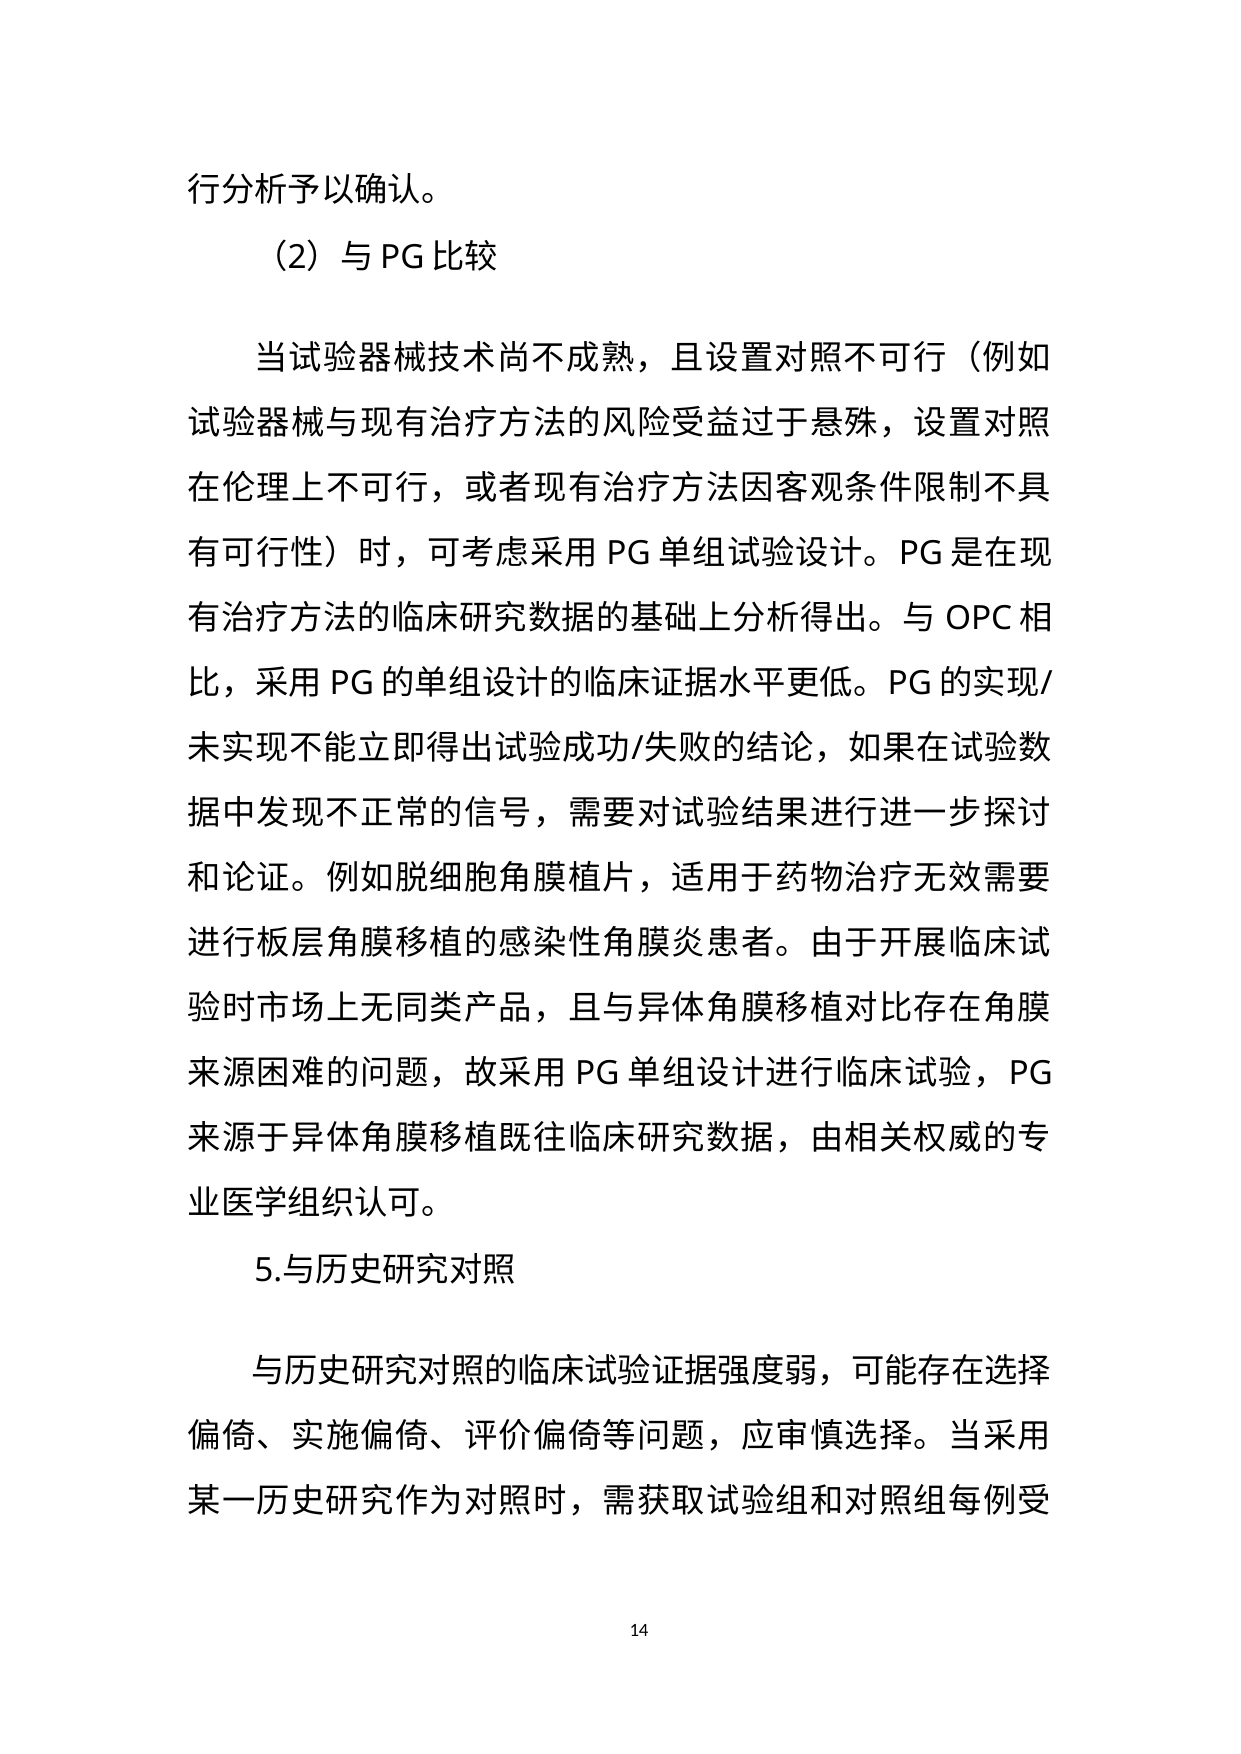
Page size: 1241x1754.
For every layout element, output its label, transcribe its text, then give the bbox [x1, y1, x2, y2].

subtitle （2）与PG比较 [187, 221, 1053, 286]
subtitle 5.与历史研究对照 [187, 1234, 1053, 1299]
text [187, 154, 1053, 219]
text 当试验器械技术尚不成熟，且设置对照不可行（例如试验器械与现有治疗方法的风险受益过于悬殊，设置对照在伦理上不可行，或者现有治疗方法因客观条件限制不具有可行性）时，可考虑采用PG单组试验设计。PG是在现有治疗方法的临床研究数据的基础上分析得出。与OPC相比，采用PG的单组设计的临床证据水平更低。PG的实现/未实现不能立即得出试验成功/失败的结论，如果在试验数据中发现不正常的信号，需要对试验结果进行进一步探讨和论证。例如脱细胞角膜植片，适用于药物治疗无效需要进行板层角膜移植的感染性角膜炎患者。由于开展临床试验时市场上无同类产品，且与异体角膜移植对比存在角膜来源困难的问题，故采用PG单组设计进行临床试验，PG来源于异体角膜移植既往临床研究数据，由相关权威的专业医学组织认可。 [187, 322, 1053, 1232]
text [187, 1335, 1053, 1530]
